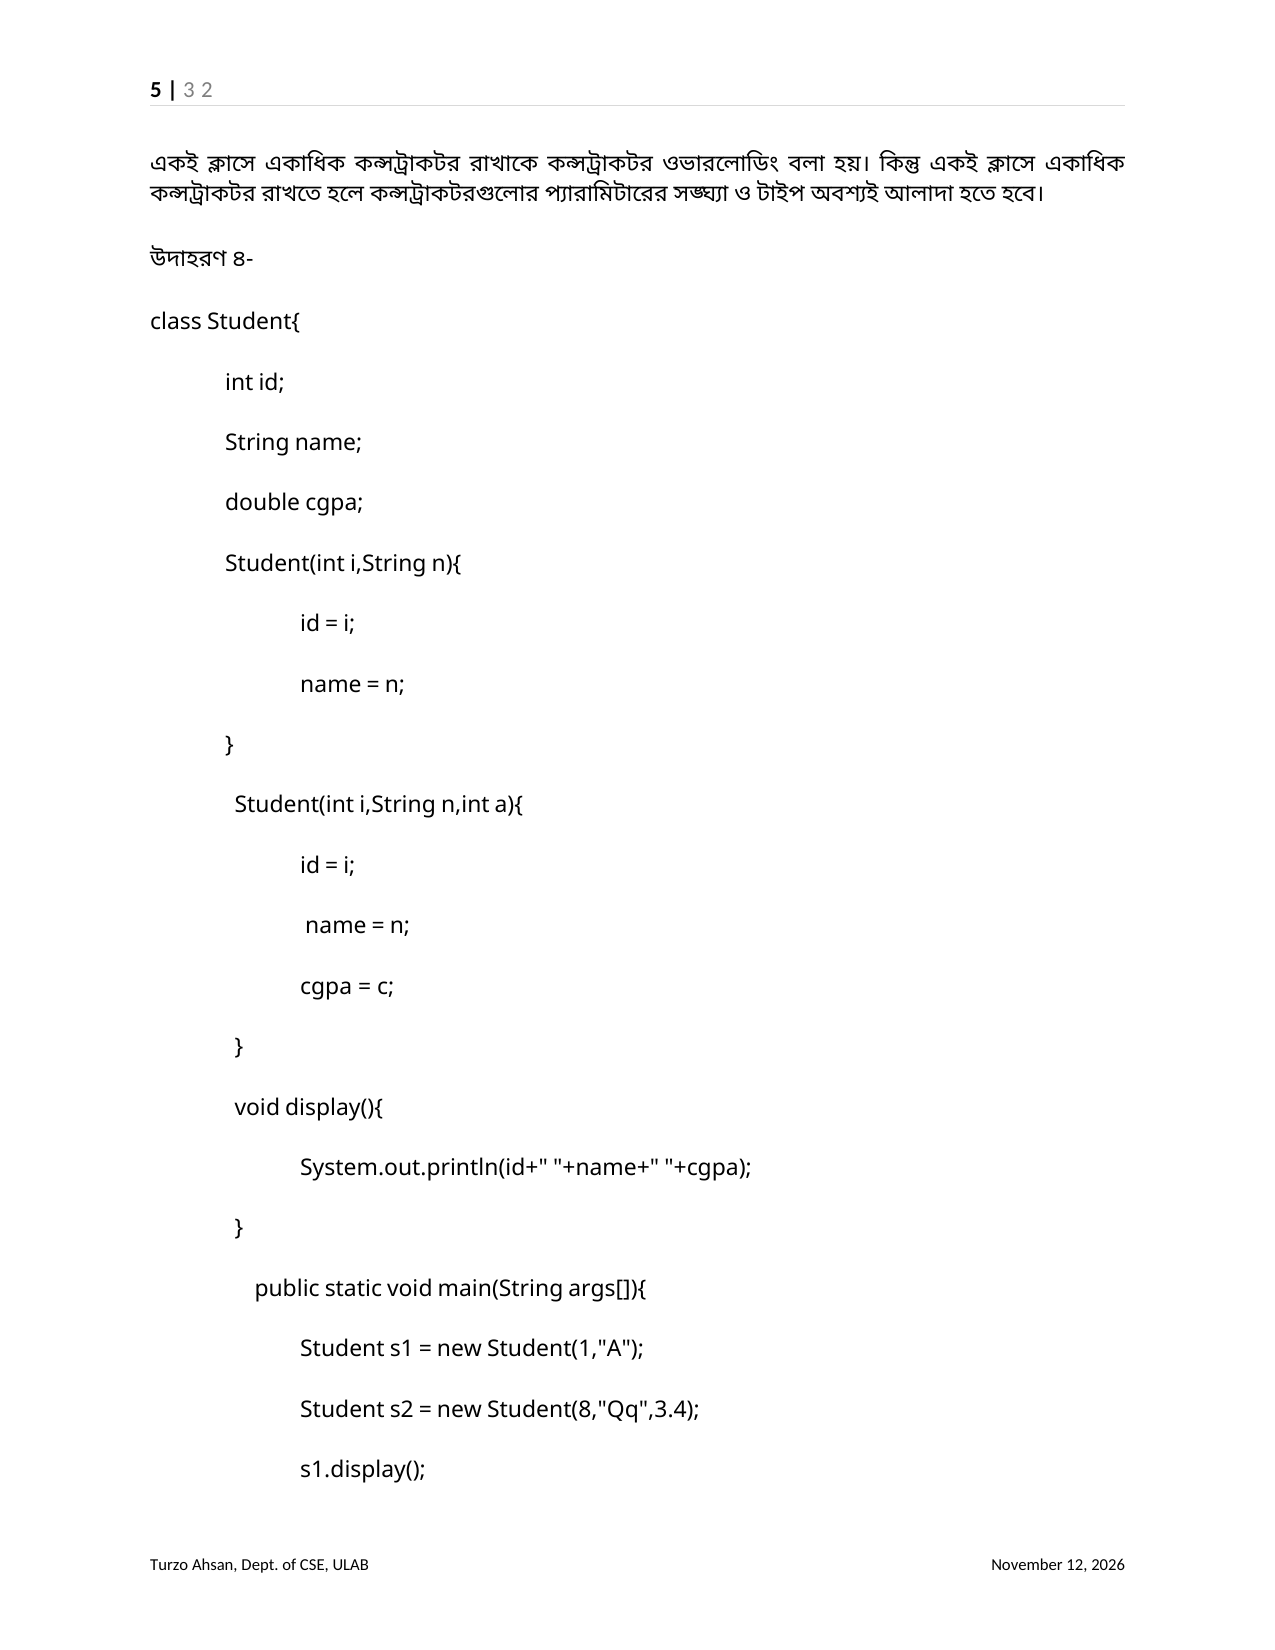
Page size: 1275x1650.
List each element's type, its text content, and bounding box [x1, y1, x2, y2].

text s1.display(); [234, 1453, 1125, 1484]
text Student(int i,String n){ [150, 547, 1125, 578]
text name = n; [234, 909, 1125, 941]
text Student s2 = new Student(8,"Qq",3.4); [234, 1393, 1125, 1424]
text উদাহরণ ৪- [150, 242, 1125, 276]
text void display(){ [234, 1091, 1125, 1122]
text String name; [197, 426, 1125, 457]
text Student(int i,String n,int a){ [234, 788, 1125, 820]
text cgpa = c; [234, 970, 1125, 1001]
text } [150, 728, 1125, 759]
text int id; [150, 366, 1125, 397]
text System.out.println(id+" "+name+" "+cgpa); [234, 1151, 1125, 1182]
text id = i; [234, 849, 1125, 880]
text class Student{ [150, 305, 1125, 336]
text একই ক্লাসে একাধিক কন্সট্রাকটর রাখাকে কন্সট্রাকটর ওভারলোডিং বলা হয়। কিন্তু একই ক্লাসে একাধিক কন্সট্রাকটর রাখতে হলে কন্সট্রাকটরগুলোর প্যারামিটারের সঙ্ঘ্যা ও টাইপ অবশ্যই আলাদা হতে হবে। [150, 150, 1125, 211]
text } [225, 1211, 1125, 1243]
text Student s1 = new Student(1,"A"); [234, 1332, 1125, 1363]
text name = n; [234, 668, 1125, 699]
text id = i; [234, 607, 1125, 638]
text double cgpa; [150, 486, 1125, 518]
text public static void main(String args[]){ [234, 1272, 1125, 1303]
text } [234, 1030, 1125, 1061]
